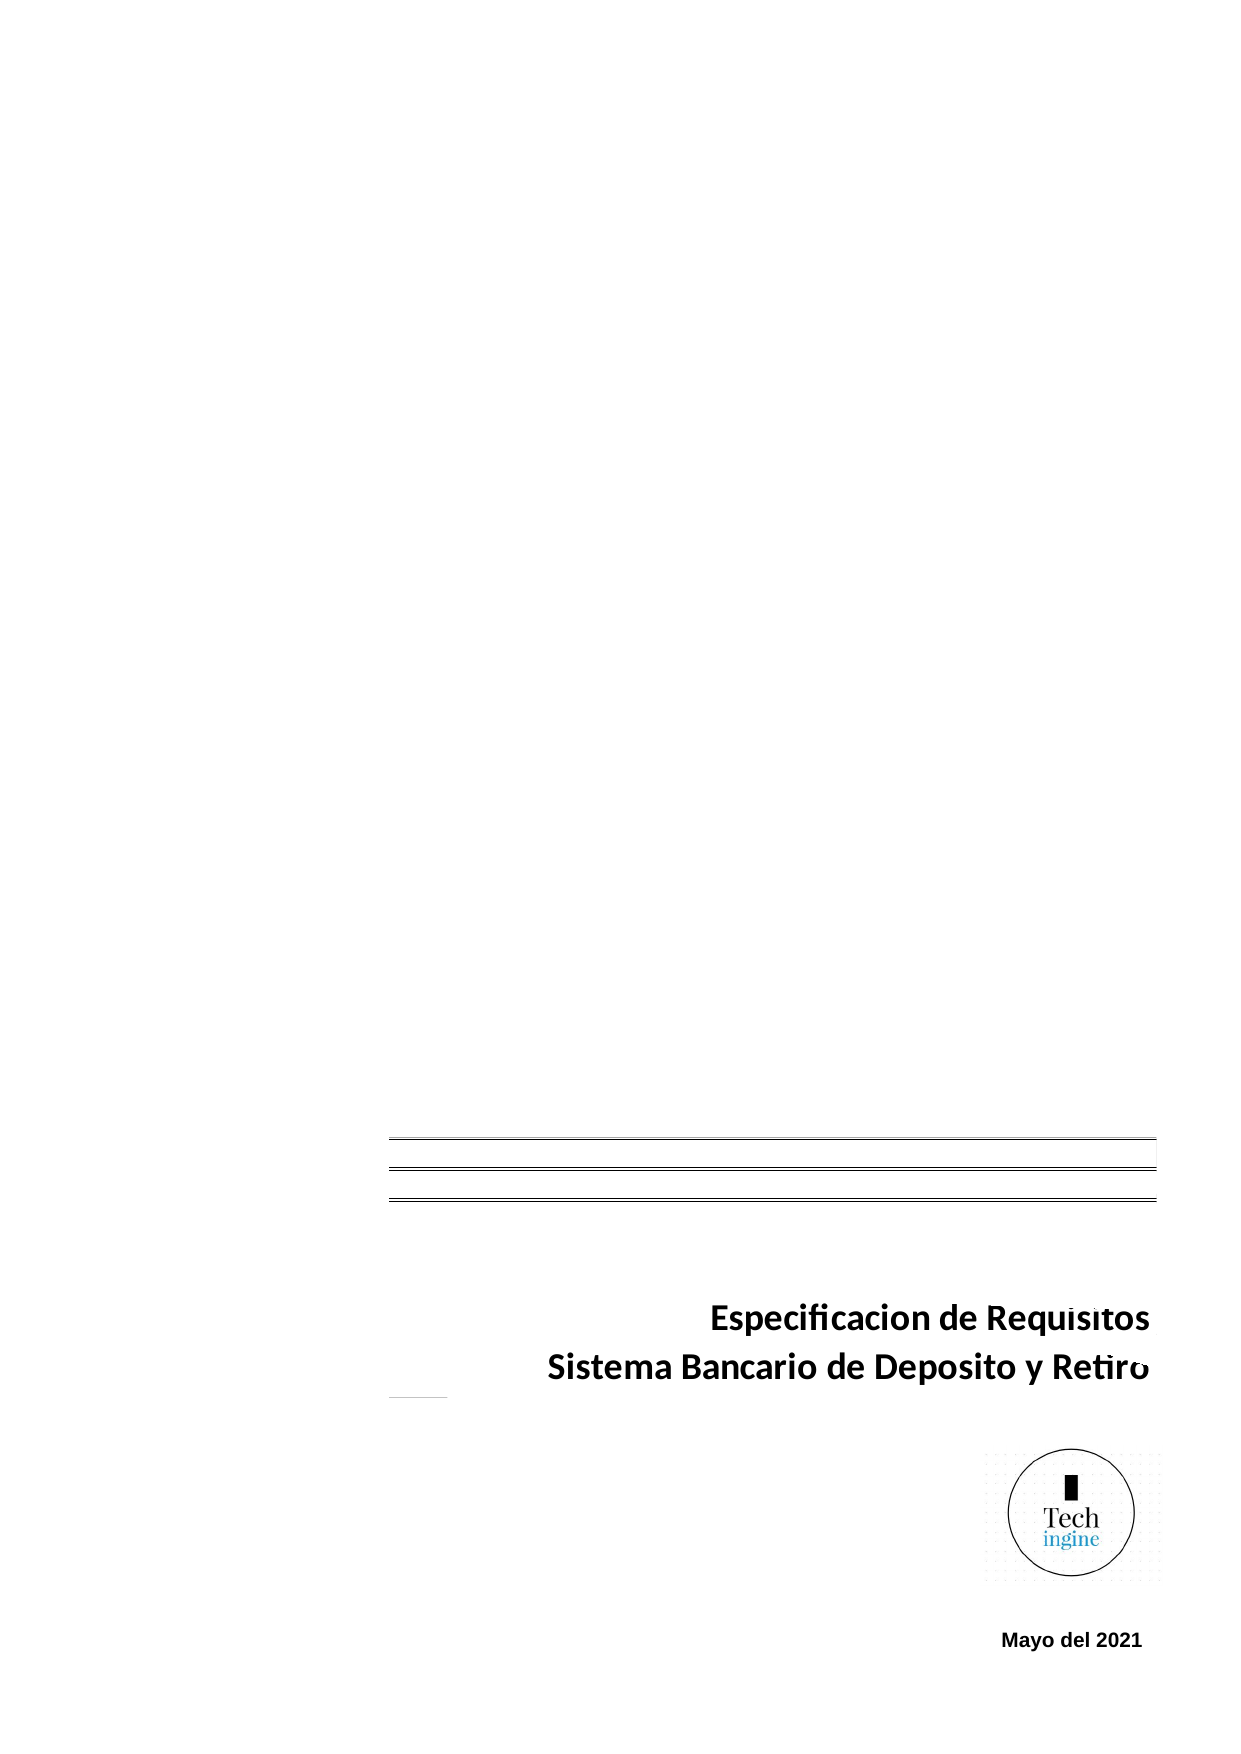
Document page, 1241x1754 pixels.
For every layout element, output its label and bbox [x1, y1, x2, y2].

picture [980, 1445, 1163, 1586]
